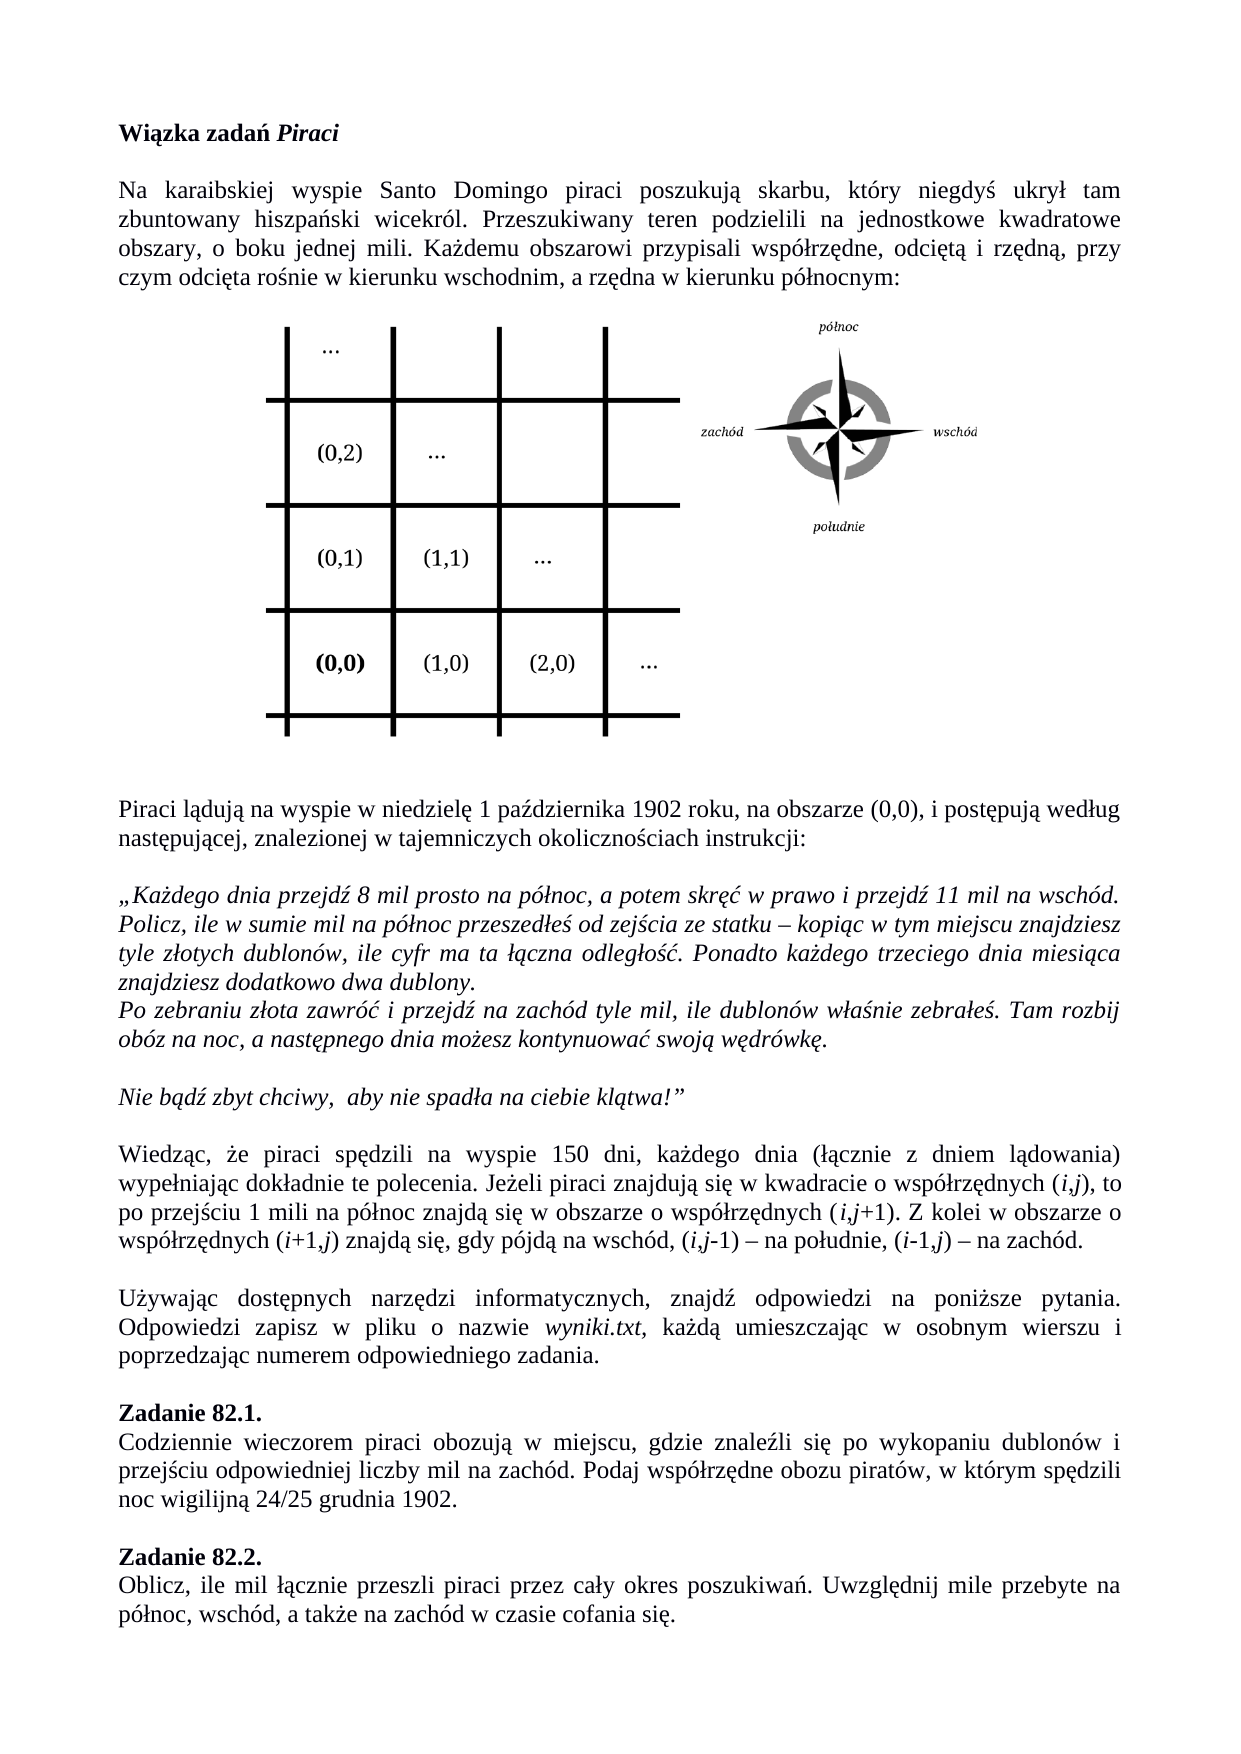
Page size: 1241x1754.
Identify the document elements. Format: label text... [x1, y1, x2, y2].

text Używając dostępnych narzędzi informatycznych, znajdź odpowiedzi na poniższe pytania. Odpowiedzi zapisz w pliku o nazwie wyniki.txt, każdą umieszczając w osobnym wierszu i poprzedzając numerem odpowiedniego zadania. [118, 1283, 1122, 1369]
text „Każdego dnia przejdź 8 mil prosto na północ, a potem skręć w prawo i przejdź 11 mil na wschód. Policz, ile w sumie mil na północ przeszedłeś od zejścia ze statku – kopiąc w tym miejscu znajdziesz tyle złotych dublonów, ile cyfr ma ta łączna odległość. Ponadto każdego trzeciego dnia miesiąca znajdziesz dodatkowo dwa dublony. [118, 880, 1122, 995]
text Po zebraniu złota zawróć i przejdź na zachód tyle mil, ile dublonów właśnie zebrałeś. Tam rozbij obóz na noc, a następnego dnia możesz kontynuować swoją wędrówkę. [118, 995, 1122, 1053]
text Piraci lądują na wyspie w niedzielę 1 października 1902 roku, na obszarze (0,0), i postępują według następującej, znalezionej w tajemniczych okolicznościach instrukcji: [118, 794, 1122, 852]
text Oblicz, ile mil łącznie przeszli piraci przez cały okres poszukiwań. Uwzględnij mile przebyte na północ, wschód, a także na zachód w czasie cofania się. [118, 1570, 1122, 1628]
text Zadanie 82.2. [118, 1542, 1122, 1570]
text Na karaibskiej wyspie Santo Domingo piraci poszukują skarbu, który niegdyś ukrył tam zbuntowany hiszpański wicekról. Przeszukiwany teren podzielili na jednostkowe kwadratowe obszary, o boku jednej mili. Każdemu obszarowi przypisali współrzędne, odciętą i rzędną, przy czym odcięta rośnie w kierunku wschodnim, a rzędna w kierunku północnym: [118, 176, 1122, 291]
text Wiązka zadań Piraci [118, 118, 1122, 147]
picture [263, 319, 977, 737]
text Wiedząc, że piraci spędzili na wyspie 150 dni, każdego dnia (łącznie z dniem lądowania) wypełniając dokładnie te polecenia. Jeżeli piraci znajdują się w kwadracie o współrzędnych (i,j), to po przejściu 1 mili na północ znajdą się w obszarze o współrzędnych (i,j+1). Z kolei w obszarze o współrzędnych (i+1,j) znajdą się, gdy pójdą na wschód, (i,j-1) – na południe, (i-1,j) – na zachód. [118, 1139, 1122, 1254]
text Nie bądź zbyt chciwy, aby nie spadła na ciebie klątwa!” [118, 1082, 1122, 1110]
text Zadanie 82.1. [118, 1398, 1122, 1427]
text Codziennie wieczorem piraci obozują w miejscu, gdzie znaleźli się po wykopaniu dublonów i przejściu odpowiedniej liczby mil na zachód. Podaj współrzędne obozu piratów, w którym spędzili noc wigilijną 24/25 grudnia 1902. [118, 1427, 1122, 1513]
